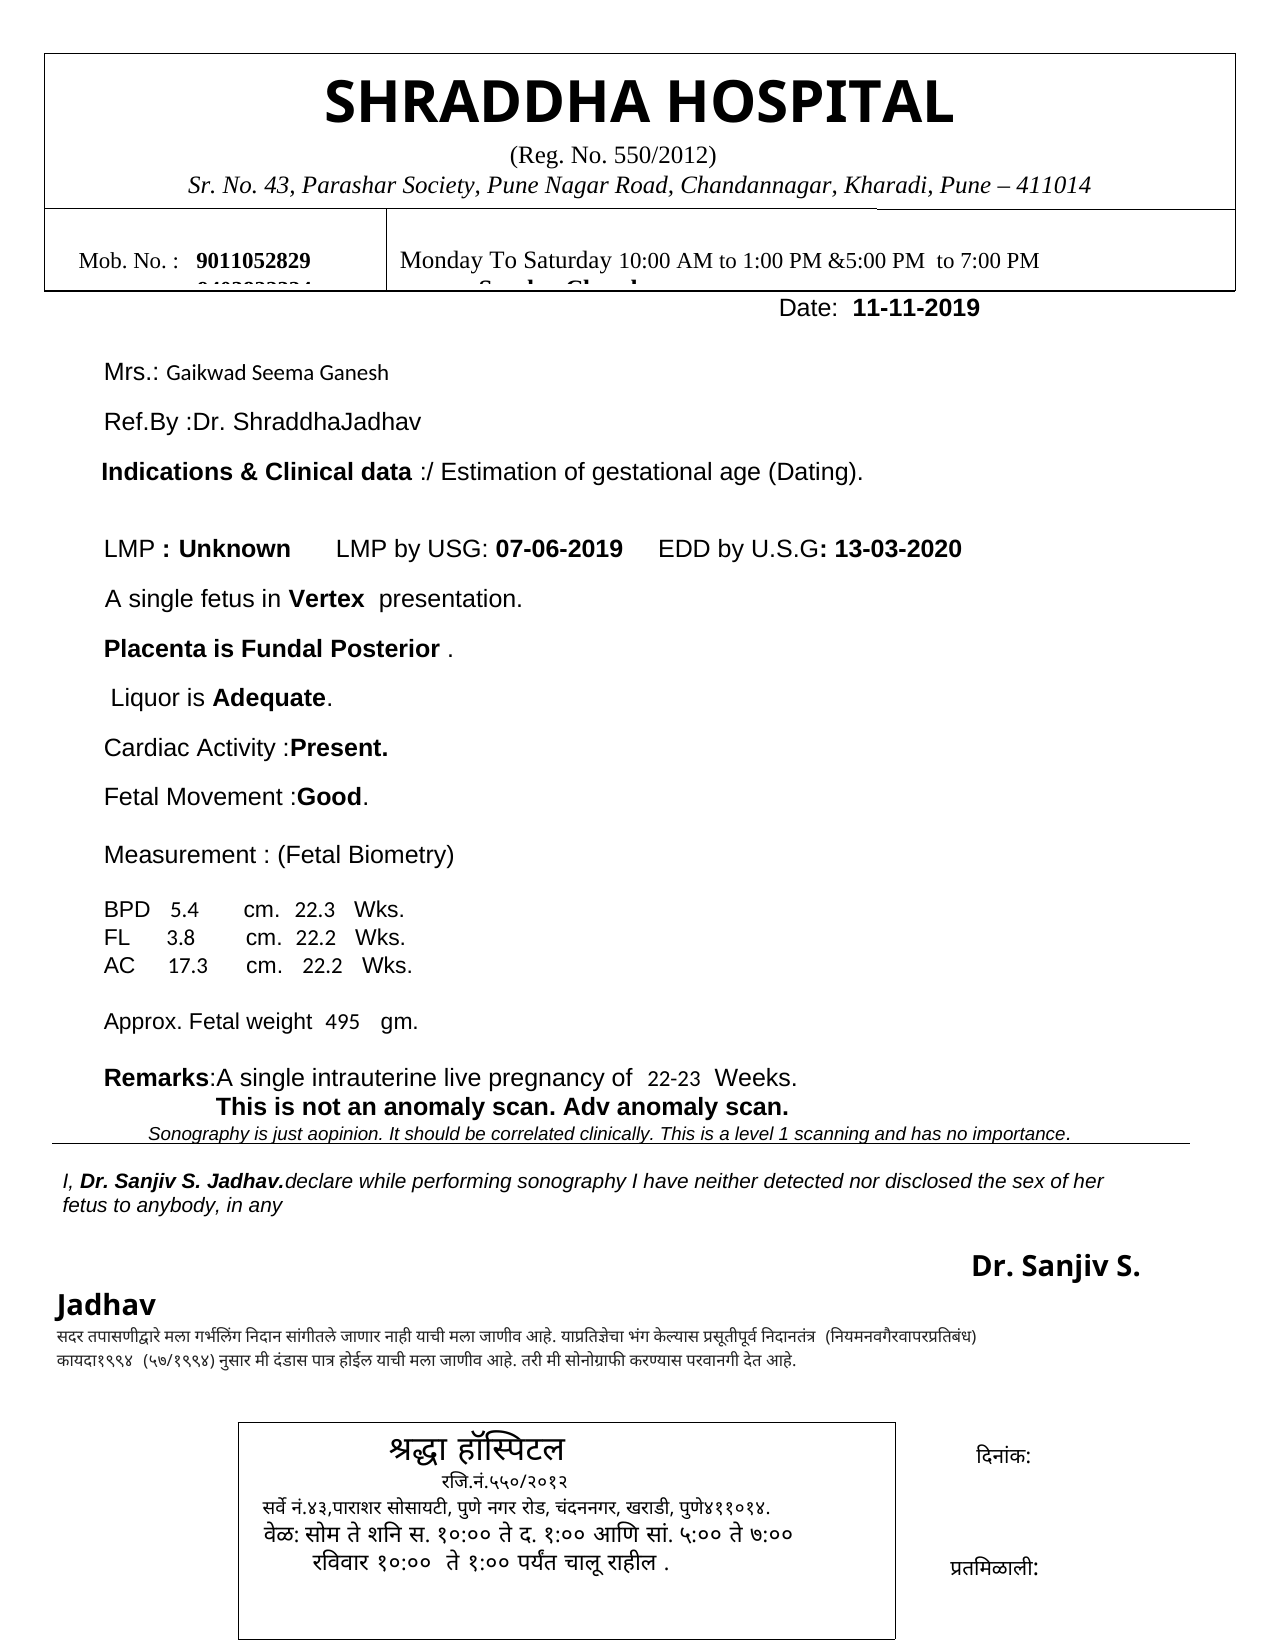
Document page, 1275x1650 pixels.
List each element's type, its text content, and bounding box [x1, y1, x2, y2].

text दिनांक: [896, 1442, 1228, 1470]
text Remarks:A single intrauterine live pregnancy of Weeks. [28, 1063, 1228, 1092]
text Approx. Fetal weight gm. [28, 1007, 1228, 1035]
text I, Dr. Sanjiv S. Jadhav.declare while performing sonography I have neither detected nor disclosed the sex of her [57, 1169, 1228, 1193]
text fetus to anybody, in any [57, 1193, 1228, 1217]
text Dr. Sanjiv S. Jadhav [57, 1245, 1228, 1324]
text Sonography is just aopinion. It should be correlated clinically. This is a level 1 scanning and has no importance. [28, 1121, 1228, 1145]
text AC cm. Wks. [28, 951, 1228, 979]
text This is not an anomaly scan. Adv anomaly scan. [28, 1092, 1228, 1121]
text Ref.By :Dr. ShraddhaJadhav [10, 407, 1228, 436]
text Date: [703, 293, 1228, 322]
text सदर तपासणीद्वारे मला गर्भलिंग निदान सांगीतले जाणार नाही याची मला जाणीव आहे. याप्रतिज्ञेचा भंग केल्यास प्रसूतीपूर्व निदानतंत्र (नियमनवगैरवापरप्रतिबंध) [57, 1324, 1228, 1349]
text Placenta is Fundal . [10, 633, 1228, 662]
text A single fetus in presentation. [28, 584, 1228, 613]
text Measurement : (Fetal Biometry) [10, 840, 1228, 868]
text Fetal Movement :. [10, 782, 1228, 811]
text प्रतमिळाली: [896, 1551, 1228, 1582]
text LMP : LMP by USG: EDD by U.S.G: [28, 534, 1228, 563]
text FL cm. Wks. [28, 923, 1228, 951]
text Liquor is . [10, 683, 1228, 712]
text कायदा१९९४ (५७/१९९४) नुसार मी दंडास पात्र होईल याची मला जाणीव आहे. तरी मी सोनोग्राफी करण्यास परवानगी देत आहे. [57, 1349, 1228, 1413]
text Cardiac Activity :. [10, 733, 1228, 761]
text BPD cm. Wks. [10, 895, 1228, 923]
text Mrs.: [10, 357, 1228, 386]
text Indications & Clinical data :/ Estimation of gestational age (Dating). [0, 457, 1228, 486]
